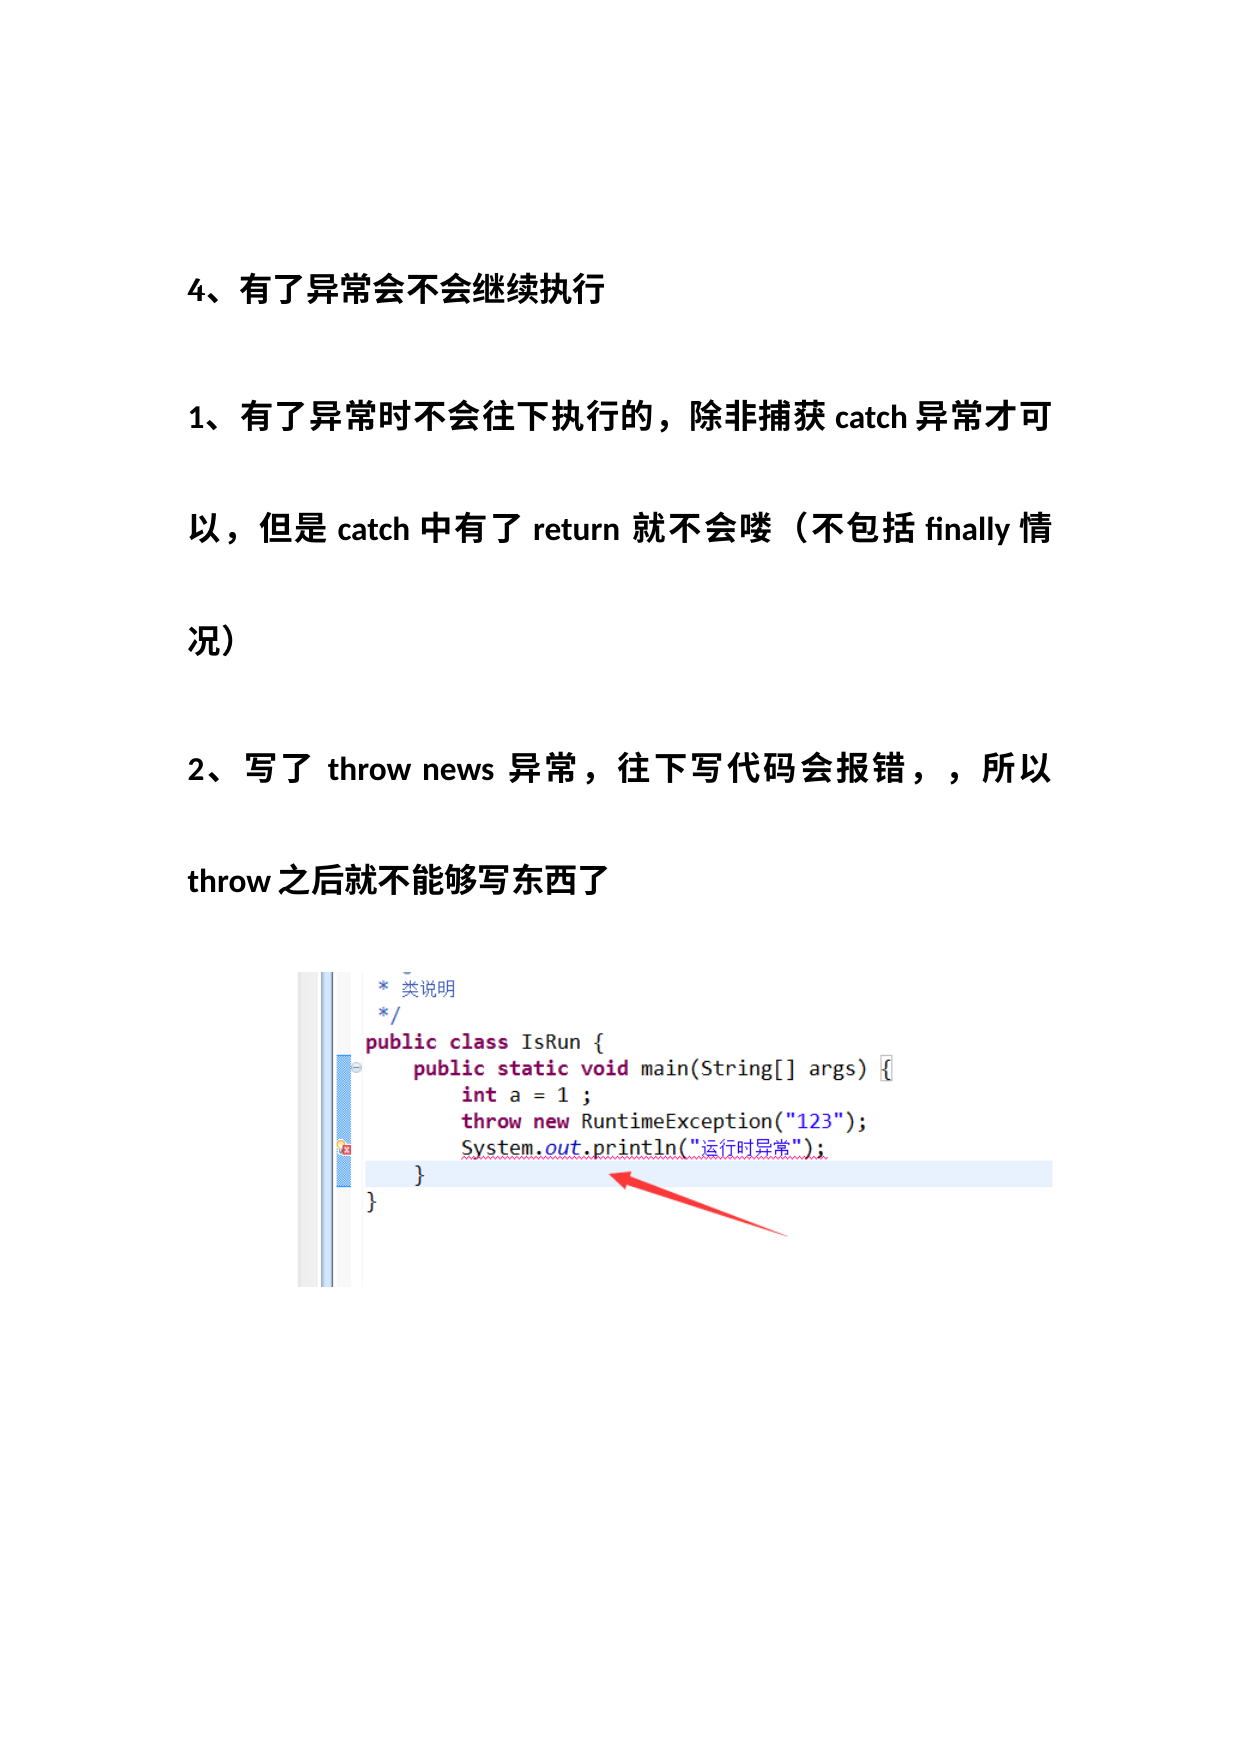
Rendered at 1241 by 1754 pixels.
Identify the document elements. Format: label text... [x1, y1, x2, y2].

picture [187, 972, 1053, 1287]
subtitle 2、写了 throw news 异常，往下写代码会报错，，所以throw之后就不能够写东西了 [187, 733, 1053, 911]
subtitle 1、有了异常时不会往下执行的，除非捕获catch异常才可以，但是catch中有了return 就不会喽（不包括finally情况） [187, 381, 1053, 671]
subtitle 4、有了异常会不会继续执行 [187, 254, 1053, 319]
